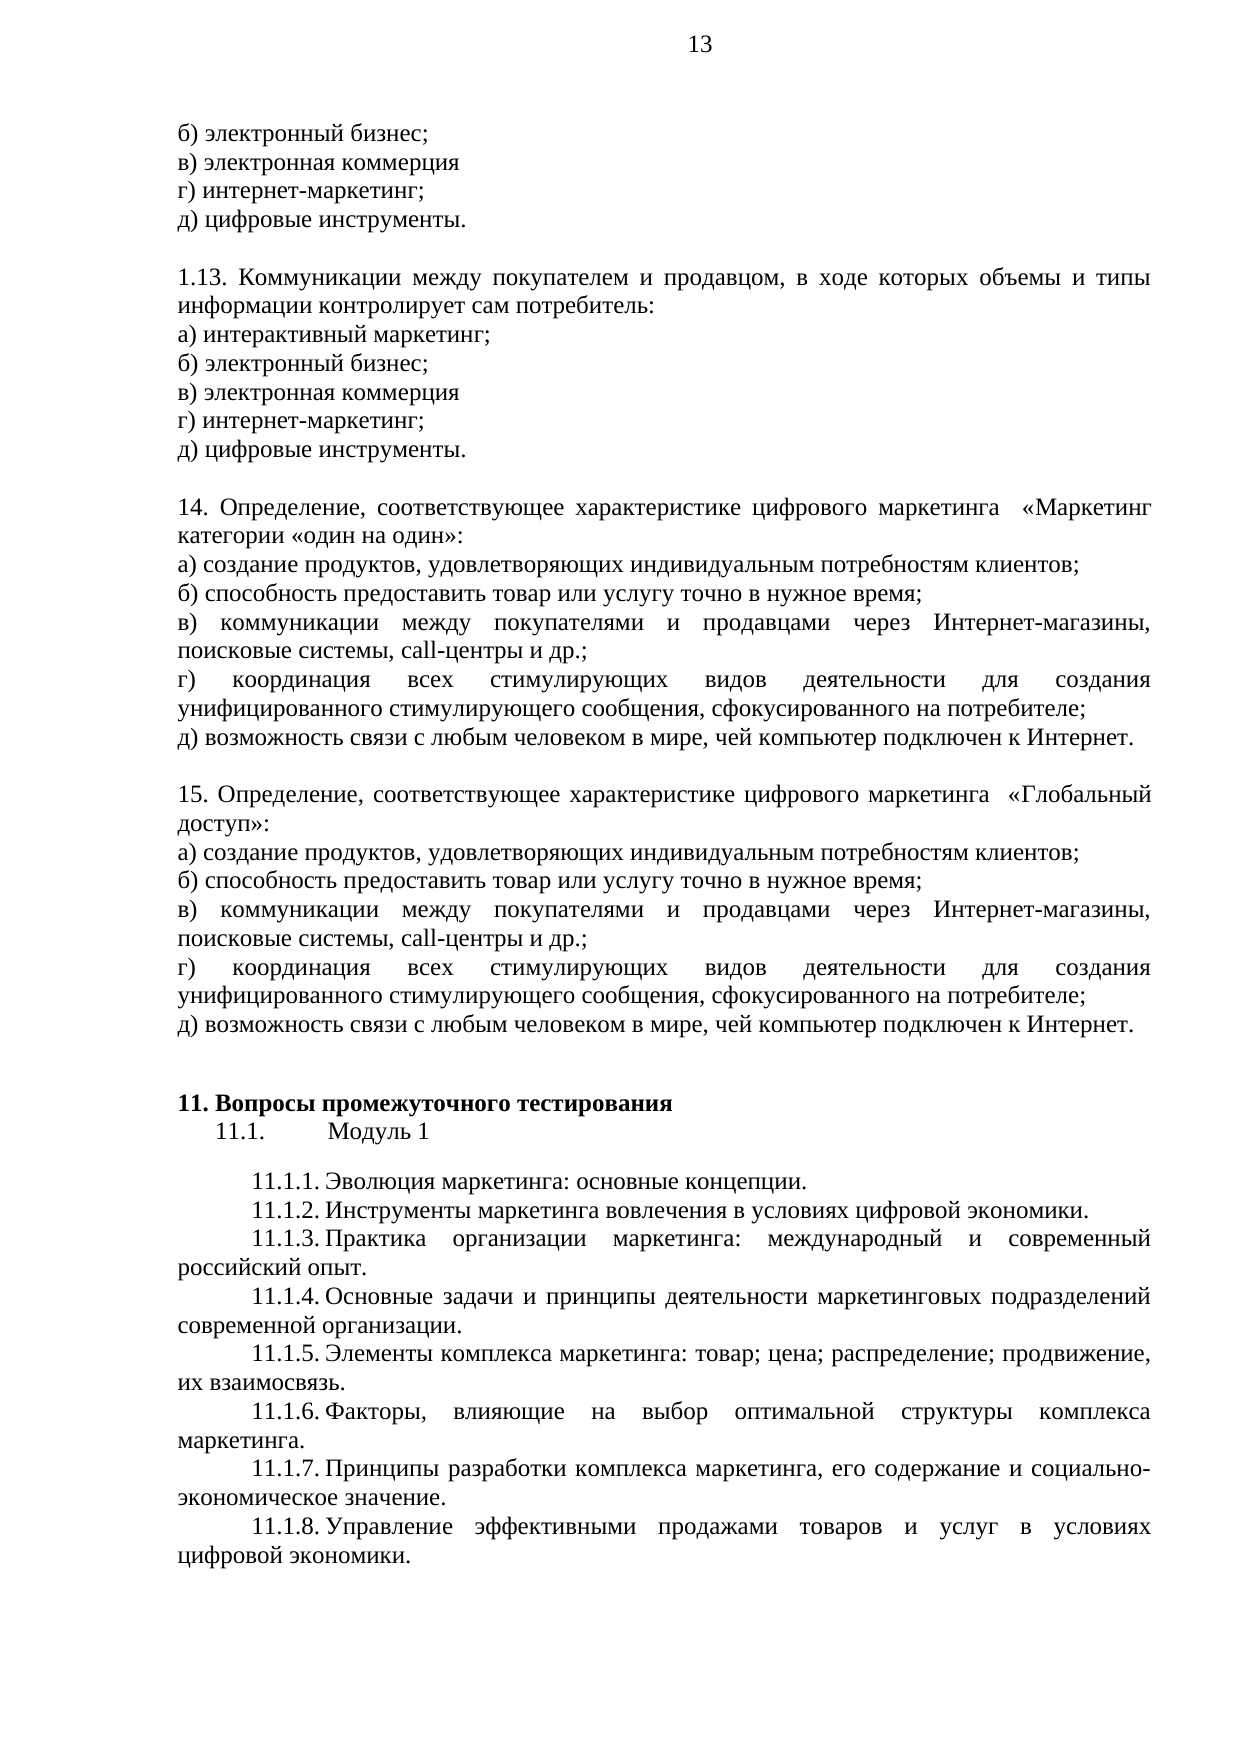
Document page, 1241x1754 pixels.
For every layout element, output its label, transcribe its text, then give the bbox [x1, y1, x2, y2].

text в) электронная коммерция [177, 147, 1152, 176]
list Факторы, влияющие на выбор оптимальной структуры комплекса маркетинга. [177, 1396, 1152, 1453]
text б) способность предоставить товар или услугу точно в нужное время; [177, 578, 1152, 607]
text а) создание продуктов, удовлетворяющих индивидуальным потребностям клиентов; [177, 549, 1152, 578]
text б) электронный бизнес; [177, 348, 1152, 377]
list Принципы разработки комплекса маркетинга, его содержание и социально-экономическое значение. [177, 1453, 1152, 1511]
list Основные задачи и принципы деятельности маркетинговых подразделений современной организации. [177, 1281, 1152, 1338]
text в) электронная коммерция [177, 377, 1152, 406]
text г) координация всех стимулирующих видов деятельности для создания унифицированного стимулирующего сообщения, сфокусированного на потребителе; [177, 664, 1152, 722]
text б) способность предоставить товар или услугу точно в нужное время; [177, 866, 1152, 894]
text 1.13. Коммуникации между покупателем и продавцом, в ходе которых объемы и типы информации контролирует сам потребитель: [177, 262, 1152, 319]
text 15. Определение, соответствующее характеристике цифрового маркетинга «Глобальный доступ»: [177, 779, 1152, 837]
text д) возможность связи с любым человеком в мире, чей компьютер подключен к Интернет. [177, 1009, 1152, 1038]
text а) интерактивный маркетинг; [177, 319, 1152, 348]
text г) координация всех стимулирующих видов деятельности для создания унифицированного стимулирующего сообщения, сфокусированного на потребителе; [177, 952, 1152, 1009]
text 14. Определение, соответствующее характеристике цифрового маркетинга «Маркетинг категории «один на один»: [177, 492, 1152, 549]
list Модуль 1 [215, 1116, 1152, 1145]
text в) коммуникации между покупателями и продавцами через Интернет-магазины, поисковые системы, call-центры и др.; [177, 607, 1152, 664]
list Элементы комплекса маркетинга: товар; цена; распределение; продвижение, их взаимосвязь. [177, 1338, 1152, 1396]
text д) цифровые инструменты. [177, 434, 1152, 463]
text б) электронный бизнес; [177, 118, 1152, 147]
list Практика организации маркетинга: международный и современный российский опыт. [177, 1223, 1152, 1281]
list Вопросы промежуточного тестирования [177, 1088, 1152, 1116]
list Эволюция маркетинга: основные концепции. [177, 1166, 1152, 1195]
list Инструменты маркетинга вовлечения в условиях цифровой экономики. [177, 1195, 1152, 1223]
list Управление эффективными продажами товаров и услуг в условиях цифровой экономики. [177, 1511, 1152, 1568]
text д) возможность связи с любым человеком в мире, чей компьютер подключен к Интернет. [177, 722, 1152, 751]
text г) интернет-маркетинг; [177, 406, 1152, 434]
text а) создание продуктов, удовлетворяющих индивидуальным потребностям клиентов; [177, 837, 1152, 866]
text д) цифровые инструменты. [177, 204, 1152, 233]
text г) интернет-маркетинг; [177, 176, 1152, 204]
text в) коммуникации между покупателями и продавцами через Интернет-магазины, поисковые системы, call-центры и др.; [177, 894, 1152, 952]
